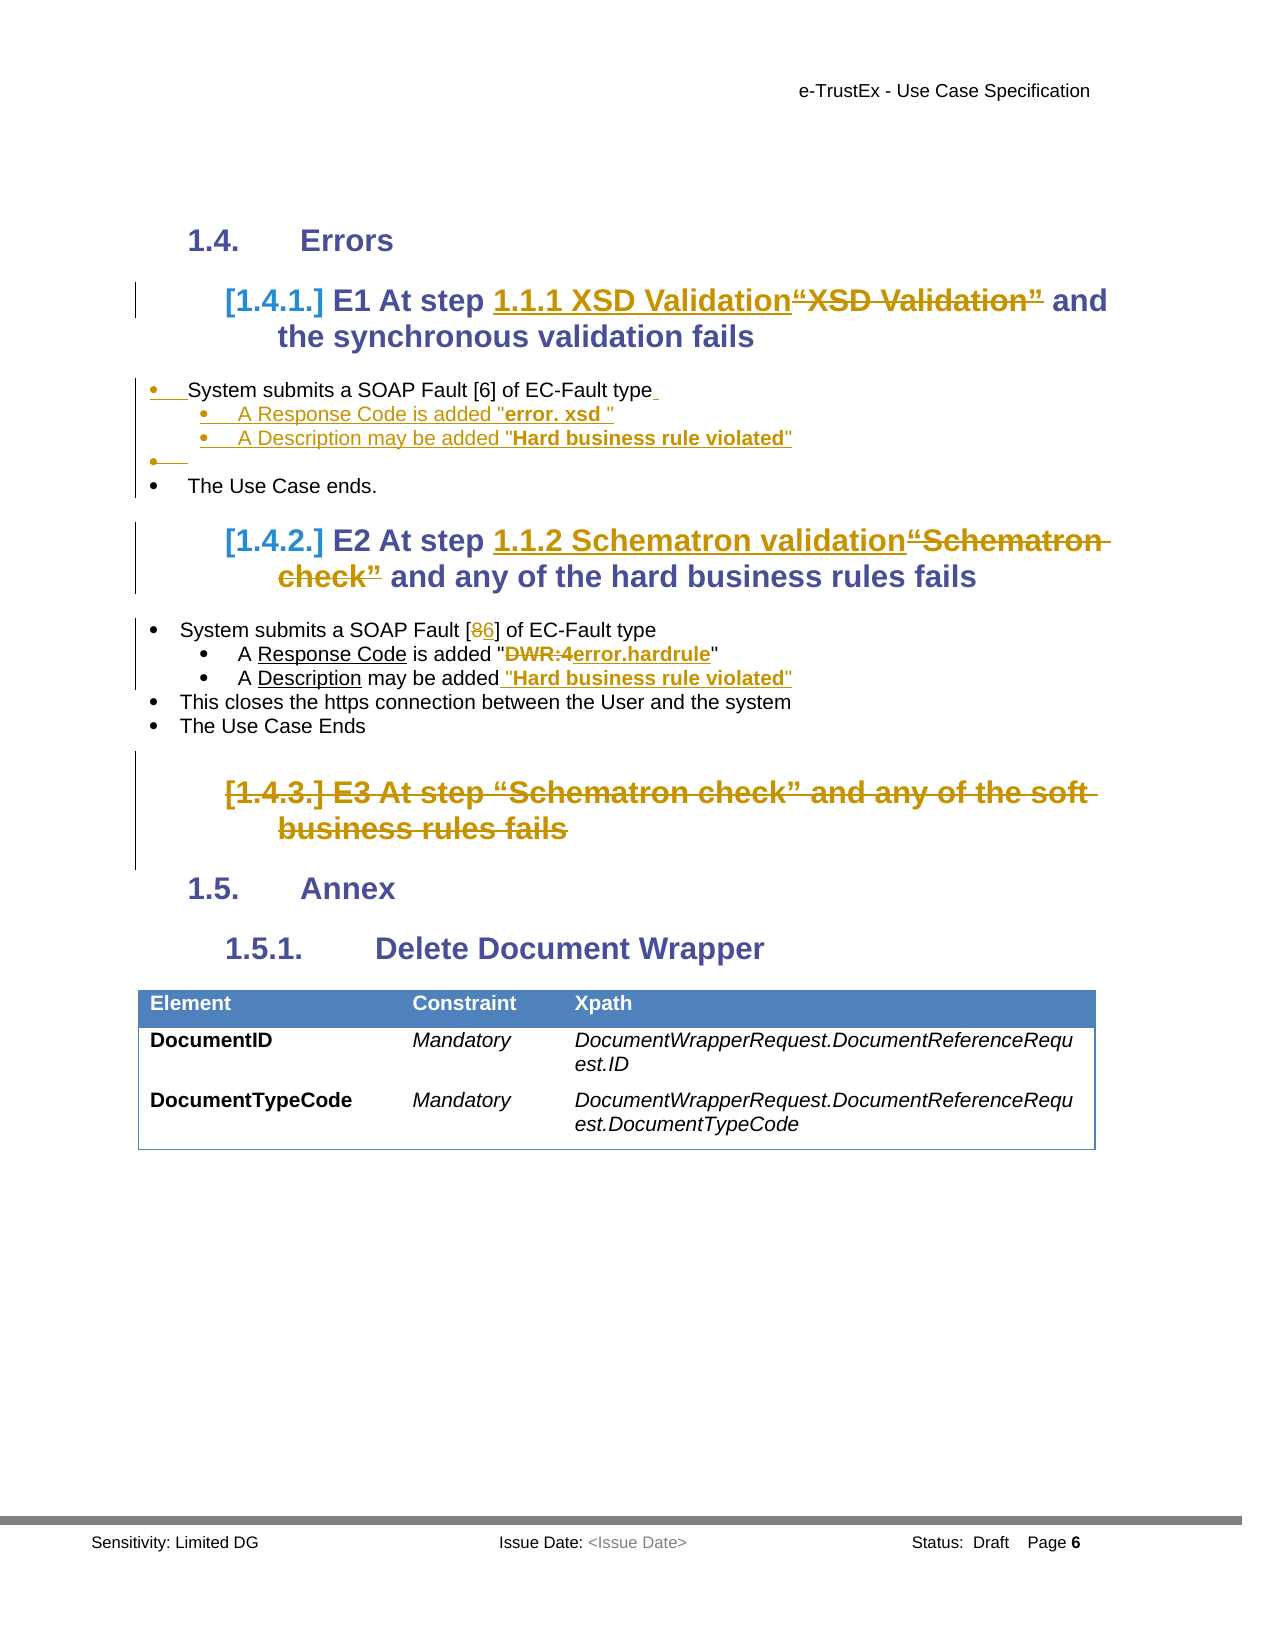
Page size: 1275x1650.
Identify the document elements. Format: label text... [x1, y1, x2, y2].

table_header Element [139, 991, 401, 1028]
table_cell DocumentID [139, 1028, 401, 1088]
table_cell DocumentTypeCode [139, 1088, 401, 1148]
list The Use Case ends. [150, 474, 1125, 498]
table_cell Mandatory [401, 1088, 563, 1148]
table_header Constraint [401, 991, 563, 1028]
table_cell DocumentWrapperRequest.DocumentReferenceRequest.ID [563, 1028, 1094, 1088]
subtitle Delete Document Wrapper [225, 930, 1125, 966]
list A Response Code is added "" [200, 642, 1125, 666]
subtitle E2 At step and any of the hard business rules fails [225, 522, 1125, 594]
subtitle Annex [187, 870, 1125, 906]
subtitle E1 At step and the synchronous validation fails [225, 282, 1125, 354]
table_cell Mandatory [401, 1028, 563, 1088]
list System submits a SOAP Fault [] of EC-Fault type [150, 618, 1125, 642]
list This closes the https connection between the User and the system [150, 690, 1125, 714]
list A Description may be added [200, 666, 1125, 690]
list System submits a SOAP Fault [6] of EC-Fault type [150, 378, 1125, 402]
list The Use Case Ends [150, 714, 1125, 738]
subtitle Errors [187, 222, 1125, 258]
table_header Xpath [563, 991, 1094, 1028]
table_cell DocumentWrapperRequest.DocumentReferenceRequest.DocumentTypeCode [563, 1088, 1094, 1148]
